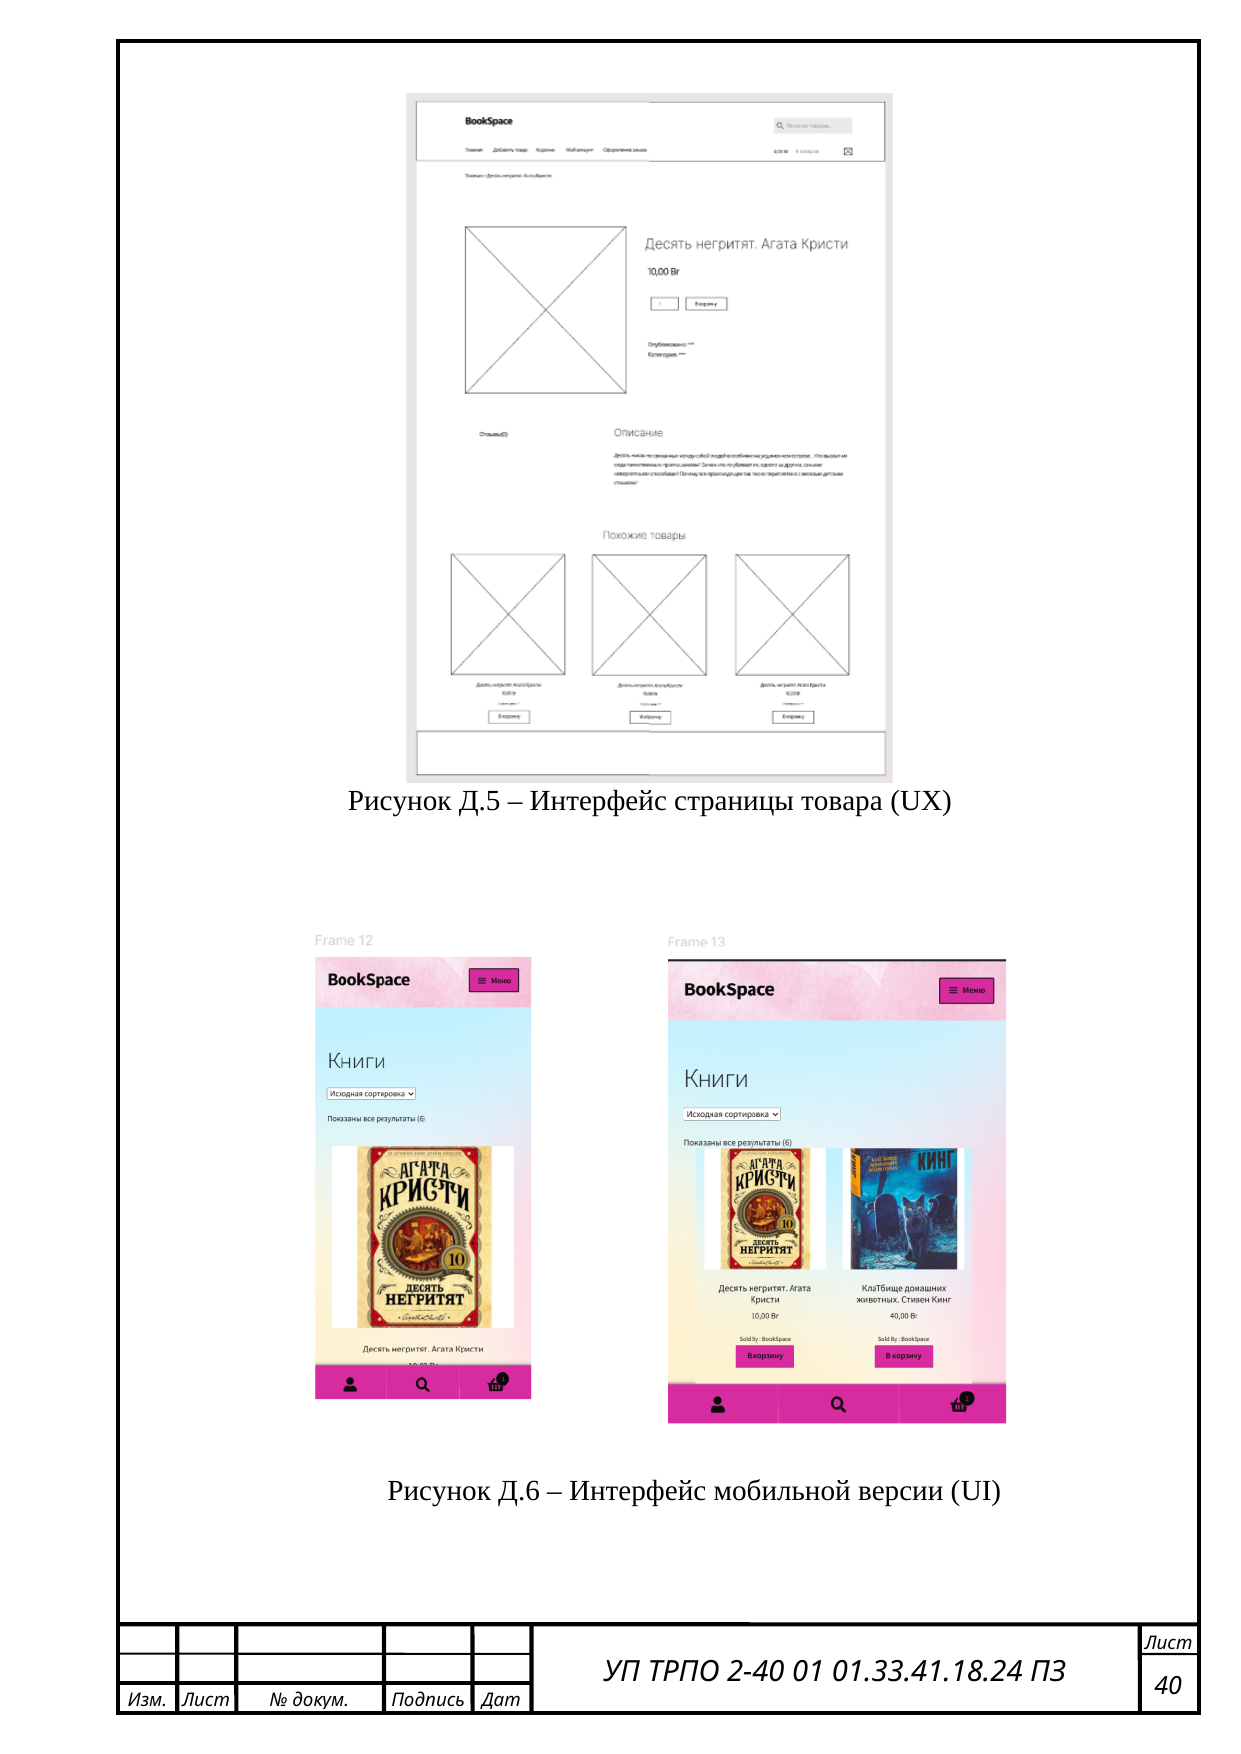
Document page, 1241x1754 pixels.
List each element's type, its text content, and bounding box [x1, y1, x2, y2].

picture [406, 93, 893, 783]
text Рисунок Д.6 – Интерфейс мобильной версии (UI) [118, 1473, 1181, 1507]
text Рисунок Д.5 – Интерфейс страницы товара (UX) [118, 783, 1181, 816]
picture [259, 864, 1040, 1473]
